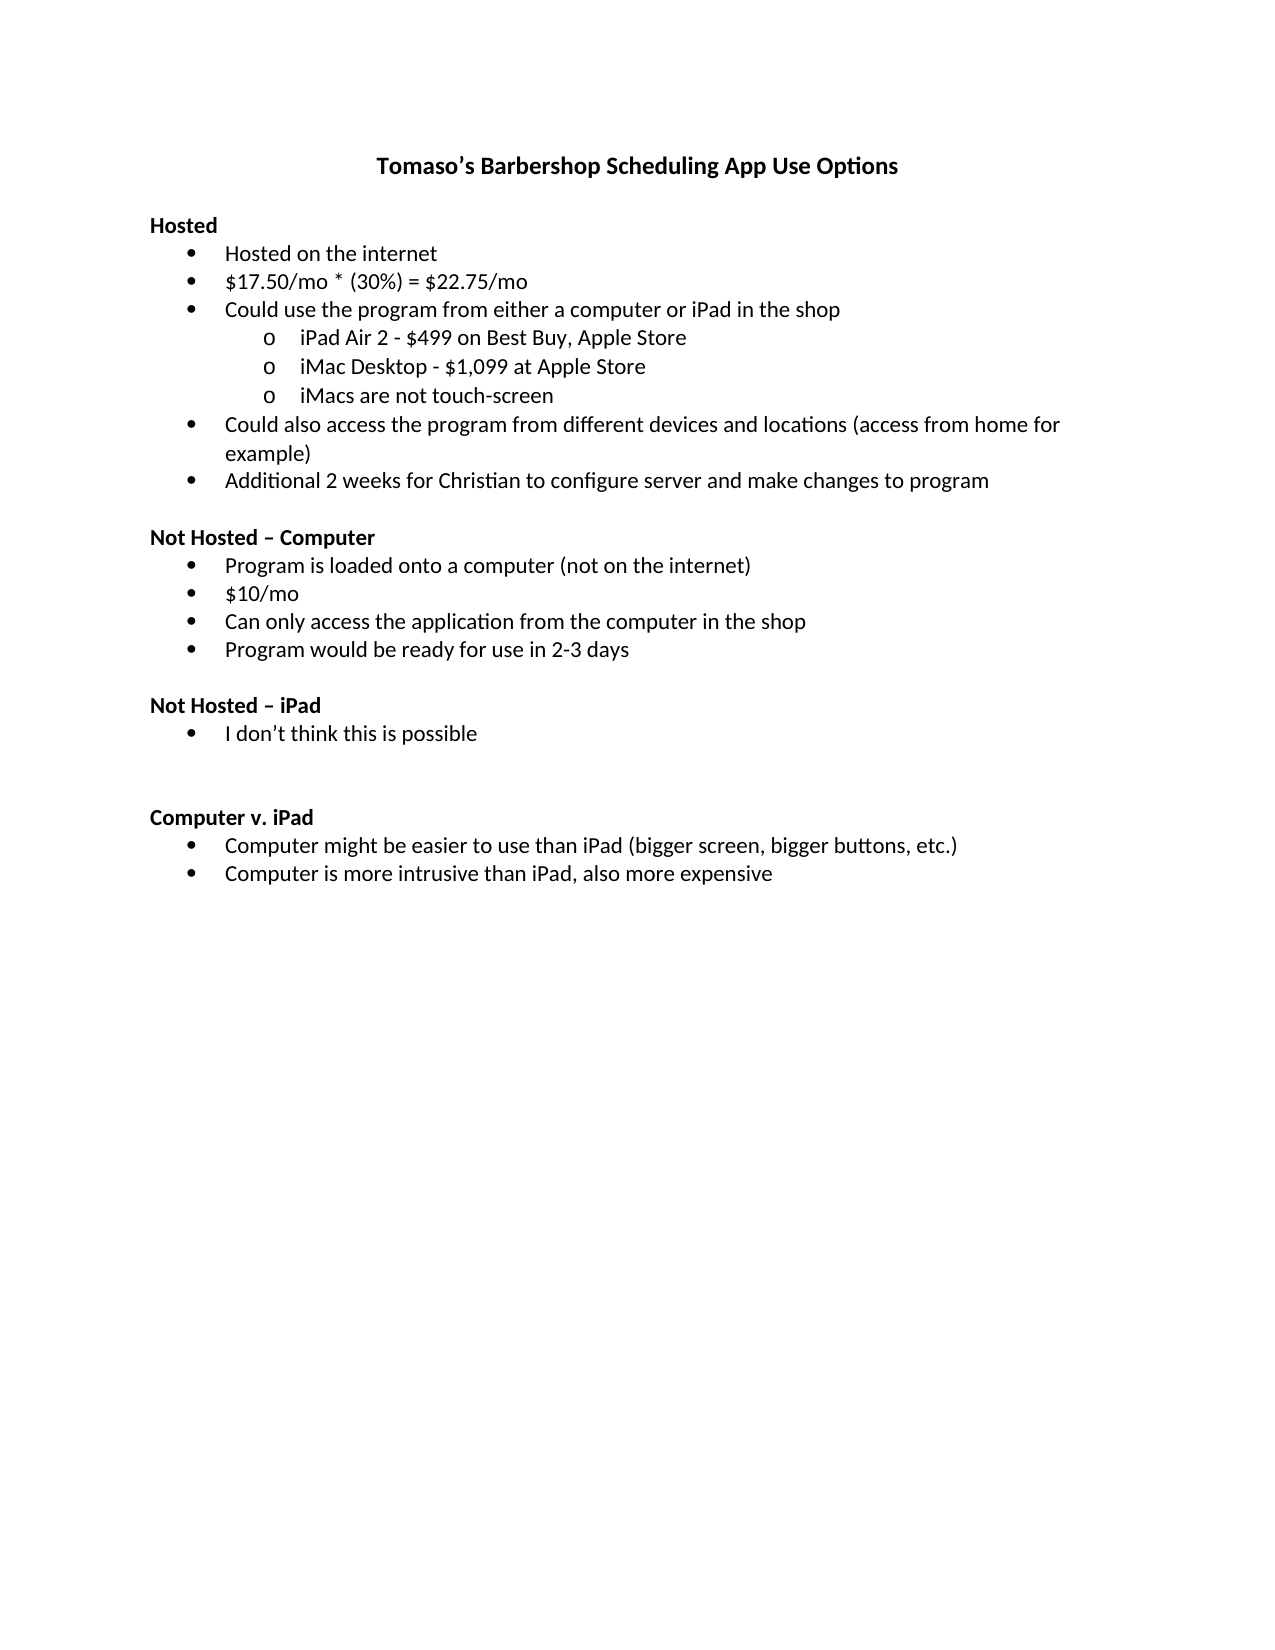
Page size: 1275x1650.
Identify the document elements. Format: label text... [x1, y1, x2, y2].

list Can only access the application from the computer in the shop [187, 607, 1125, 635]
text Tomaso’s Barbershop Scheduling App Use Options [150, 150, 1125, 181]
list I don’t think this is possible [187, 719, 1125, 747]
list $17.50/mo * (30%) = $22.75/mo [187, 267, 1125, 295]
text Computer v. iPad [150, 803, 1125, 831]
list $10/mo [187, 579, 1125, 607]
list Could use the program from either a computer or iPad in the shop [187, 295, 1125, 323]
list Additional 2 weeks for Christian to configure server and make changes to program [187, 467, 1125, 495]
text Hosted [150, 211, 1125, 239]
text Not Hosted – iPad [150, 691, 1125, 719]
list Program is loaded onto a computer (not on the internet) [187, 551, 1125, 579]
list Hosted on the internet [187, 239, 1125, 267]
list Could also access the program from different devices and locations (access from home for example) [187, 411, 1125, 467]
list Computer is more intrusive than iPad, also more expensive [187, 859, 1125, 887]
text Not Hosted – Computer [150, 523, 1125, 551]
list iMac Desktop - $1,099 at Apple Store [262, 352, 1125, 381]
list Computer might be easier to use than iPad (bigger screen, bigger buttons, etc.) [187, 831, 1125, 859]
list iPad Air 2 - $499 on Best Buy, Apple Store [262, 323, 1125, 352]
list iMacs are not touch-screen [262, 381, 1125, 411]
list Program would be ready for use in 2-3 days [187, 635, 1125, 663]
